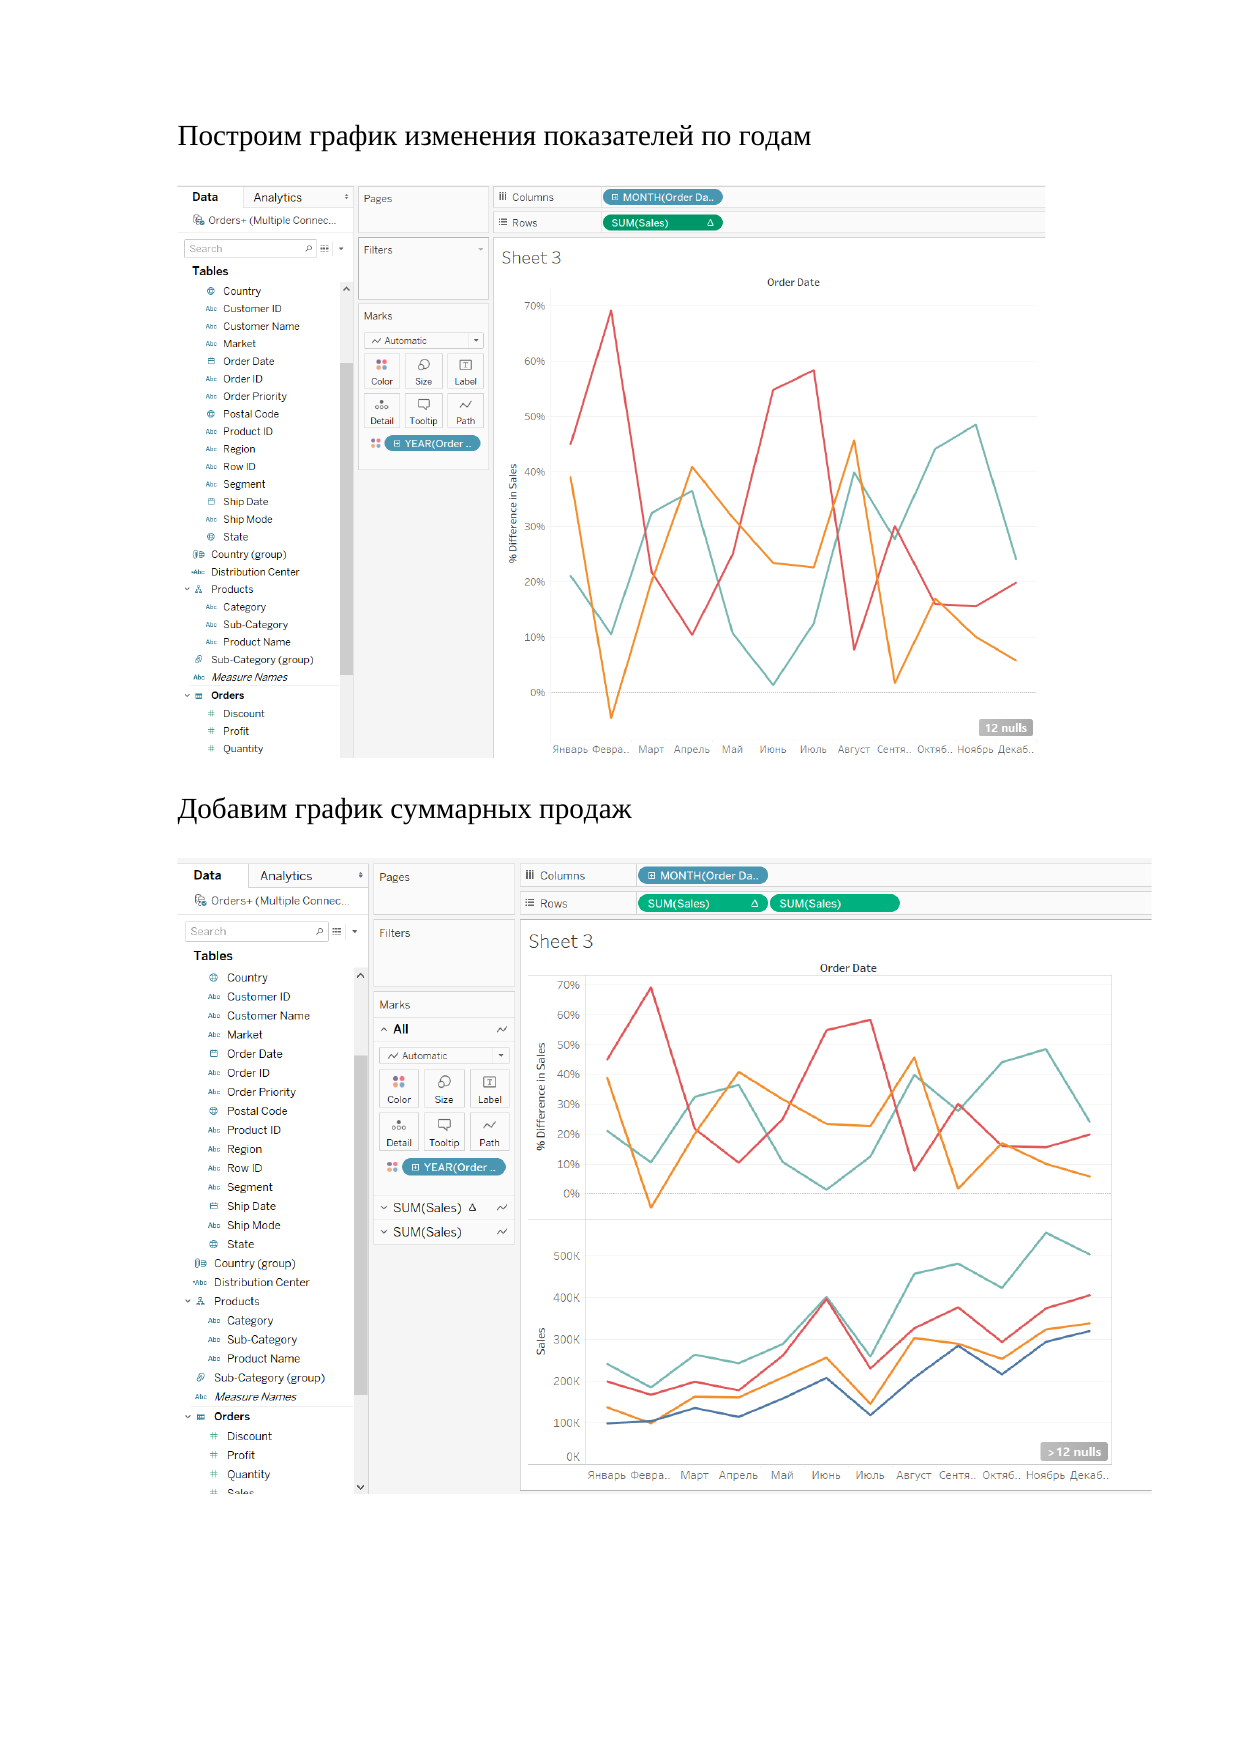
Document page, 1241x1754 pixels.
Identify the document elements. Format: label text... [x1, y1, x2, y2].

picture [177, 858, 1152, 1494]
text Добавим график суммарных продаж [177, 791, 1152, 825]
text Построим график изменения показателей по годам [177, 118, 1152, 152]
picture [177, 185, 1046, 758]
